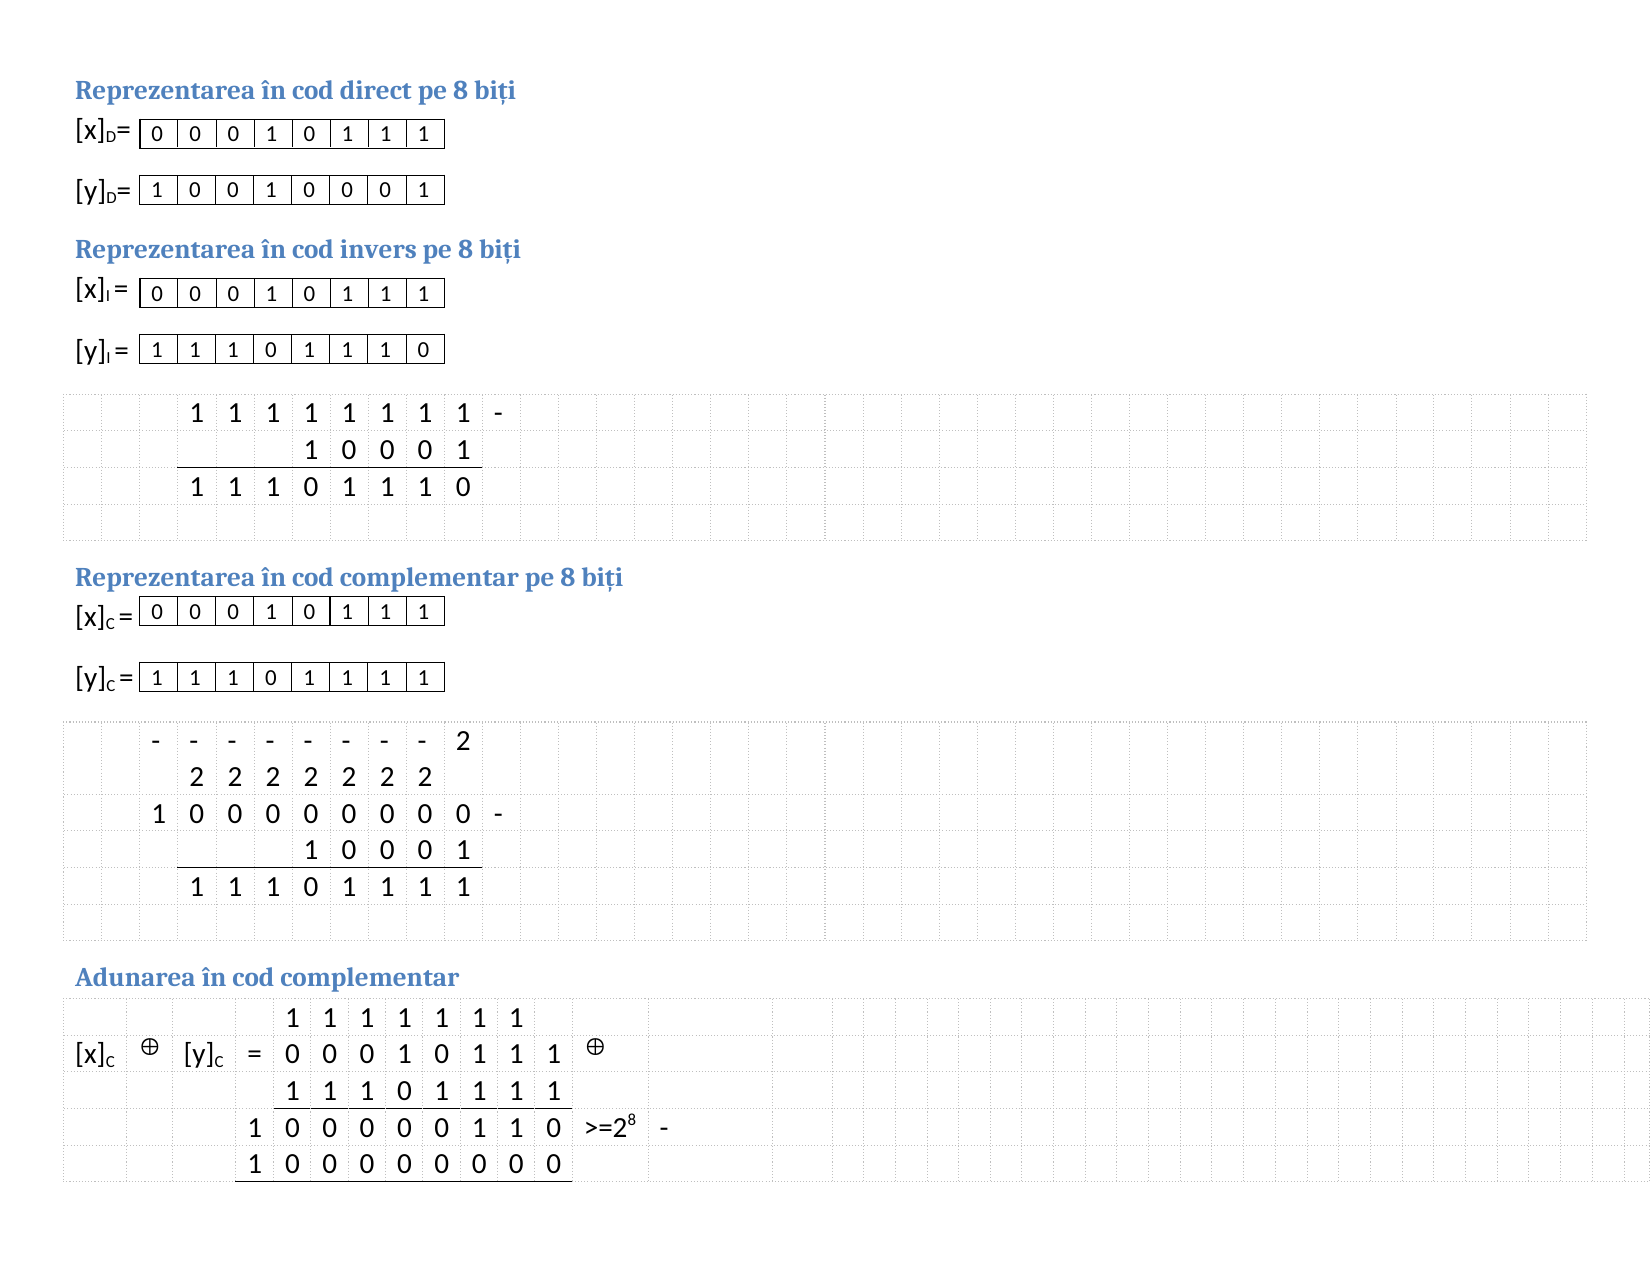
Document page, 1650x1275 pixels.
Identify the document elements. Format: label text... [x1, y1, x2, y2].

table_cell [1091, 794, 1129, 830]
table_cell 0 [423, 1145, 460, 1181]
table_cell [1358, 867, 1396, 904]
table_cell [597, 504, 635, 540]
table_cell [1085, 1145, 1117, 1181]
table_cell [635, 504, 673, 540]
table_cell [64, 904, 102, 940]
table_header - 2 [178, 721, 216, 794]
table_cell 0 [535, 1145, 572, 1181]
table_cell [939, 830, 977, 867]
table_header [1370, 998, 1402, 1034]
table_cell 0 [498, 1145, 535, 1181]
table_cell [1053, 504, 1091, 540]
table_cell [1180, 1035, 1212, 1071]
table_cell [64, 1145, 127, 1181]
table_header [572, 998, 648, 1034]
table_header [102, 721, 140, 794]
table_cell Å [572, 1035, 648, 1071]
table_cell [520, 830, 558, 867]
table_cell [64, 867, 102, 904]
table_cell [1624, 1035, 1650, 1071]
table_header [939, 721, 977, 794]
table_cell [1593, 1108, 1624, 1144]
table_cell [825, 830, 863, 867]
table_cell [939, 504, 977, 540]
table_cell [1168, 794, 1206, 830]
table_cell [711, 830, 749, 867]
table_header [1015, 721, 1053, 794]
table_cell [749, 830, 787, 867]
table_header - 2 [292, 721, 330, 794]
table_cell [1053, 904, 1091, 940]
table_cell [1206, 904, 1244, 940]
table_cell [1396, 867, 1434, 904]
table_header [1434, 998, 1466, 1034]
table_cell [1548, 794, 1586, 830]
table_cell [1053, 467, 1091, 503]
table_cell [1466, 1108, 1497, 1144]
table_cell [140, 904, 178, 940]
table_header [1510, 721, 1548, 794]
table_header 1 [311, 998, 348, 1034]
table_cell [1130, 904, 1167, 940]
table_cell [1510, 467, 1548, 503]
table_cell [825, 504, 863, 540]
table_cell [1358, 794, 1396, 830]
table_cell 1 [236, 1145, 273, 1181]
table_cell [787, 867, 825, 904]
table_header [1168, 721, 1206, 794]
table_cell [901, 794, 939, 830]
table_header [1358, 394, 1396, 430]
table_cell [292, 904, 330, 940]
table_cell [1244, 794, 1282, 830]
table_header [1472, 721, 1510, 794]
table_cell 0 [178, 794, 216, 830]
table_cell [1091, 830, 1129, 867]
table_header [1498, 998, 1529, 1034]
table_cell [939, 794, 977, 830]
subtitle Reprezentarea în cod invers pe 8 biți [75, 234, 1575, 265]
table_cell [102, 794, 140, 830]
table_cell [1149, 1071, 1180, 1108]
table_cell [1053, 1145, 1085, 1181]
table_cell [939, 430, 977, 467]
table_cell [1085, 1108, 1117, 1144]
table_cell [1510, 794, 1548, 830]
table_cell 0 [274, 1109, 311, 1144]
table_header [597, 721, 635, 794]
text [x]I = [75, 270, 1575, 306]
table_cell [64, 1108, 127, 1144]
table_cell [236, 1071, 273, 1108]
table_header [1117, 998, 1148, 1034]
table_cell [127, 1108, 172, 1144]
table_cell [1212, 1145, 1244, 1181]
table_cell [1015, 794, 1053, 830]
table_header [102, 394, 140, 430]
table_cell 1 [236, 1108, 273, 1144]
table_cell [1212, 1108, 1244, 1144]
table_header [1593, 998, 1624, 1034]
table_cell 1 [460, 1109, 497, 1144]
table_cell [1402, 1035, 1434, 1071]
table_cell 0 [274, 1145, 311, 1181]
table_cell [1396, 504, 1434, 540]
table_cell [1206, 430, 1244, 467]
table_cell 1 [368, 868, 406, 904]
table_cell [1358, 904, 1396, 940]
table_cell [330, 904, 368, 940]
table_cell [832, 1035, 864, 1071]
table_cell [1307, 1071, 1339, 1108]
table_header [648, 998, 772, 1034]
table_header [483, 721, 520, 794]
table_cell 0 [311, 1145, 348, 1181]
table_cell [1244, 1145, 1275, 1181]
table_cell [787, 794, 825, 830]
table_cell [863, 867, 901, 904]
table_cell [1548, 430, 1586, 467]
table_cell - [483, 794, 520, 830]
table_cell [825, 430, 863, 467]
table_cell 0 [406, 430, 444, 467]
table_header 1 [498, 998, 535, 1034]
table_cell [1320, 830, 1358, 867]
table_cell 1 [274, 1071, 311, 1108]
table_cell [1466, 1071, 1497, 1108]
table_cell [559, 867, 597, 904]
table_cell [1168, 504, 1206, 540]
table_header [140, 394, 178, 430]
table_cell [572, 1071, 648, 1108]
table_cell 1 [368, 468, 406, 503]
table_cell [711, 504, 749, 540]
table_cell [140, 430, 178, 467]
table_cell [178, 904, 216, 940]
table_cell [292, 504, 330, 540]
table_cell [1168, 830, 1206, 867]
table_cell [673, 504, 711, 540]
table_cell [1022, 1035, 1053, 1071]
table_cell [1339, 1145, 1370, 1181]
table_header [1548, 394, 1586, 430]
table_cell [1180, 1071, 1212, 1108]
table_header [559, 721, 597, 794]
table_header [673, 721, 711, 794]
table_cell 0 [406, 830, 444, 867]
table_cell 0 [423, 1035, 460, 1071]
table_cell [977, 504, 1015, 540]
table_cell [1244, 867, 1282, 904]
table_cell 0 [330, 830, 368, 867]
table_cell [1275, 1108, 1307, 1144]
table_cell [1282, 467, 1320, 503]
table_cell 1 [178, 468, 216, 503]
table_cell [216, 830, 254, 867]
table_cell [1149, 1108, 1180, 1144]
table_cell [1529, 1071, 1561, 1108]
table_cell [673, 794, 711, 830]
table_cell [597, 794, 635, 830]
table_cell [1358, 504, 1396, 540]
table_cell [102, 904, 140, 940]
table_cell [1091, 430, 1129, 467]
table_header [1168, 394, 1206, 430]
table_cell 0 [535, 1109, 572, 1144]
table_header - 2 [330, 721, 368, 794]
table_cell 1 [498, 1035, 535, 1071]
table_cell [1085, 1035, 1117, 1071]
table_cell [901, 504, 939, 540]
table_cell 1 [460, 1071, 497, 1108]
table_cell [1624, 1071, 1650, 1108]
table_header [1091, 394, 1129, 430]
table_cell [1130, 867, 1167, 904]
table_header [1015, 394, 1053, 430]
table_cell [1053, 430, 1091, 467]
table_cell [1282, 830, 1320, 867]
table_header [1339, 998, 1370, 1034]
table_cell [1053, 867, 1091, 904]
table_cell [1244, 1108, 1275, 1144]
table_header [1282, 721, 1320, 794]
table_header [559, 394, 597, 430]
table_cell [1548, 904, 1586, 940]
table_cell 1 [178, 868, 216, 904]
table_cell [178, 504, 216, 540]
table_cell [1529, 1035, 1561, 1071]
table_cell [102, 830, 140, 867]
table_cell [559, 794, 597, 830]
table_cell 0 [292, 794, 330, 830]
table_header [1180, 998, 1212, 1034]
table_cell [1434, 467, 1472, 503]
table_cell [254, 904, 292, 940]
table_cell 1 [535, 1035, 572, 1071]
table_cell [772, 1145, 832, 1181]
table_cell [1370, 1108, 1402, 1144]
table_header [772, 998, 832, 1034]
table_cell [927, 1108, 959, 1144]
table_header [901, 721, 939, 794]
table_cell [787, 904, 825, 940]
table_header [990, 998, 1022, 1034]
table_cell [977, 794, 1015, 830]
table_cell [1434, 794, 1472, 830]
table_cell [1370, 1035, 1402, 1071]
table_cell [825, 467, 863, 503]
table_header [864, 998, 895, 1034]
table_header 2 [444, 721, 482, 794]
table_cell [1168, 867, 1206, 904]
table_cell [901, 904, 939, 940]
table_cell 1 [498, 1071, 535, 1108]
table_cell 0 [386, 1145, 423, 1181]
table_cell [140, 504, 178, 540]
table_cell [959, 1108, 990, 1144]
table_cell 0 [368, 830, 406, 867]
table_header 1 [348, 998, 386, 1034]
table_cell [901, 467, 939, 503]
table_cell [368, 504, 406, 540]
table_header [927, 998, 959, 1034]
table_header [825, 394, 863, 430]
table_cell 0 [292, 868, 330, 904]
table_cell [216, 430, 254, 467]
table_cell [1206, 504, 1244, 540]
table_cell [1434, 1035, 1466, 1071]
table_cell [1510, 430, 1548, 467]
table_cell [1275, 1071, 1307, 1108]
table_cell [864, 1108, 895, 1144]
table_header [939, 394, 977, 430]
table_cell [1434, 430, 1472, 467]
table_cell [520, 904, 558, 940]
table_cell 0 [444, 468, 482, 503]
table_cell [1472, 904, 1510, 940]
table_cell [787, 504, 825, 540]
table_cell [1396, 430, 1434, 467]
table_cell [1053, 1071, 1085, 1108]
table_header [172, 998, 236, 1034]
table_cell [832, 1071, 864, 1108]
table_header [901, 394, 939, 430]
table_cell 1 [406, 468, 444, 503]
table_header [711, 721, 749, 794]
table_cell [1370, 1145, 1402, 1181]
table_cell [1624, 1145, 1650, 1181]
table_cell [1015, 504, 1053, 540]
table_cell = [236, 1035, 273, 1071]
table_cell [444, 504, 482, 540]
table_cell 1 [444, 430, 482, 467]
table_cell [825, 794, 863, 830]
table_header - 2 [406, 721, 444, 794]
table_cell [483, 867, 520, 904]
table_header [1548, 721, 1586, 794]
table_cell [127, 1071, 172, 1108]
table_header [1402, 998, 1434, 1034]
table_cell [140, 830, 178, 867]
table_cell [1339, 1071, 1370, 1108]
table_cell [1593, 1035, 1624, 1071]
table_cell [1282, 794, 1320, 830]
table_cell [y]C [172, 1035, 236, 1071]
table_header [1396, 721, 1434, 794]
table_cell [977, 904, 1015, 940]
table_cell [x]C [64, 1035, 127, 1071]
table_header 1 [178, 394, 216, 430]
table_cell [832, 1108, 864, 1144]
table_cell 0 [292, 468, 330, 503]
table_cell [711, 904, 749, 940]
table_cell [64, 430, 102, 467]
table_cell [64, 1071, 127, 1108]
table_cell [1358, 430, 1396, 467]
table_cell 1 [348, 1071, 386, 1108]
text [y]I = [75, 332, 1575, 367]
table_cell [1117, 1108, 1148, 1144]
table_header [236, 998, 273, 1034]
table_cell [1180, 1108, 1212, 1144]
table_cell >=28 [572, 1108, 648, 1144]
table_cell [597, 830, 635, 867]
table_header [1434, 394, 1472, 430]
table_cell 0 [368, 430, 406, 467]
table_header - [140, 721, 178, 794]
table_cell [1548, 867, 1586, 904]
table_cell [1624, 1108, 1650, 1144]
table_header [1244, 998, 1275, 1034]
table_header 1 [216, 394, 254, 430]
table_cell [990, 1145, 1022, 1181]
table_cell [895, 1108, 927, 1144]
table_cell [1472, 467, 1510, 503]
table_cell [406, 904, 444, 940]
table_cell [1472, 830, 1510, 867]
table_cell 0 [386, 1109, 423, 1144]
table_cell [1466, 1035, 1497, 1071]
table_cell [1091, 504, 1129, 540]
table_cell 1 [216, 868, 254, 904]
subtitle Reprezentarea în cod direct pe 8 biți [75, 75, 1575, 106]
table_cell [1053, 1108, 1085, 1144]
table_header [1320, 721, 1358, 794]
table_cell [1022, 1145, 1053, 1181]
table_cell [959, 1035, 990, 1071]
table_cell [1117, 1035, 1148, 1071]
table_cell 0 [330, 794, 368, 830]
table_cell [749, 904, 787, 940]
table_cell [977, 467, 1015, 503]
table_header [1130, 721, 1167, 794]
table_header [64, 721, 102, 794]
table_header [1396, 394, 1434, 430]
table_cell 0 [216, 794, 254, 830]
table_header [1466, 998, 1497, 1034]
table_cell [749, 467, 787, 503]
table_cell 0 [460, 1145, 497, 1181]
table_cell [1434, 1145, 1466, 1181]
table_cell [939, 904, 977, 940]
table_cell [749, 867, 787, 904]
table_cell [864, 1145, 895, 1181]
table_cell [1320, 904, 1358, 940]
table_cell [406, 504, 444, 540]
table_cell 0 [311, 1035, 348, 1071]
table_header [1206, 394, 1244, 430]
table_cell [832, 1145, 864, 1181]
table_cell 1 [216, 468, 254, 503]
table_cell [990, 1108, 1022, 1144]
table_cell [559, 830, 597, 867]
text [x]C = [75, 598, 1575, 633]
table_header [1472, 394, 1510, 430]
table_cell [990, 1035, 1022, 1071]
table_cell [977, 430, 1015, 467]
table_cell [1402, 1108, 1434, 1144]
table_cell [711, 467, 749, 503]
table_header [597, 394, 635, 430]
table_header [895, 998, 927, 1034]
table_cell [102, 430, 140, 467]
table_cell [1244, 504, 1282, 540]
table_cell [635, 904, 673, 940]
table_cell [1548, 830, 1586, 867]
table_cell [1529, 1108, 1561, 1144]
table_cell [1130, 430, 1167, 467]
table_cell [927, 1071, 959, 1108]
table_cell 1 [140, 794, 178, 830]
subtitle Reprezentarea în cod complementar pe 8 biți [75, 562, 1575, 593]
table_cell [1206, 467, 1244, 503]
table_header - 2 [368, 721, 406, 794]
table_header [1561, 998, 1592, 1034]
table_cell [1510, 830, 1548, 867]
table_cell [1320, 504, 1358, 540]
table_cell [597, 467, 635, 503]
table_cell [597, 867, 635, 904]
table_header [863, 721, 901, 794]
table_cell [216, 504, 254, 540]
table_header 1 [460, 998, 497, 1034]
text [x]D= [75, 111, 1575, 146]
table_header [64, 998, 127, 1034]
table_cell [1320, 794, 1358, 830]
table_cell [102, 504, 140, 540]
table_cell [127, 1145, 172, 1181]
table_header [787, 721, 825, 794]
table_header [832, 998, 864, 1034]
table_cell 1 [311, 1071, 348, 1108]
table_cell [673, 430, 711, 467]
table_cell [520, 867, 558, 904]
table_cell [864, 1035, 895, 1071]
table_cell 0 [386, 1071, 423, 1108]
table_cell [787, 830, 825, 867]
table_cell [939, 467, 977, 503]
table_cell [927, 1035, 959, 1071]
table_cell [863, 830, 901, 867]
table_header [959, 998, 990, 1034]
table_cell [1212, 1035, 1244, 1071]
table_header 1 [444, 394, 482, 430]
table_cell [635, 794, 673, 830]
table_cell [787, 467, 825, 503]
table_cell 1 [498, 1109, 535, 1144]
table_cell [1339, 1108, 1370, 1144]
table_cell [1466, 1145, 1497, 1181]
table_cell [597, 904, 635, 940]
table_cell [635, 467, 673, 503]
table_cell [572, 1145, 648, 1181]
table_cell [749, 794, 787, 830]
table_cell [990, 1071, 1022, 1108]
table_cell [1282, 867, 1320, 904]
text [y]D= [75, 172, 1575, 208]
table_header [749, 721, 787, 794]
table_cell [863, 430, 901, 467]
table_cell [1130, 794, 1167, 830]
table_cell [1402, 1071, 1434, 1108]
table_header 1 [330, 394, 368, 430]
table_cell [1091, 467, 1129, 503]
table_cell [1498, 1035, 1529, 1071]
table_cell 1 [292, 830, 330, 867]
table_cell [1053, 830, 1091, 867]
table_cell [254, 830, 292, 867]
table_cell [901, 867, 939, 904]
table_cell [711, 794, 749, 830]
table_cell [64, 504, 102, 540]
table_cell [1053, 794, 1091, 830]
table_cell [1370, 1071, 1402, 1108]
table_cell [1117, 1145, 1148, 1181]
table_cell [1206, 830, 1244, 867]
table_cell [559, 467, 597, 503]
table_cell [1244, 430, 1282, 467]
table_cell [178, 830, 216, 867]
table_cell [1206, 794, 1244, 830]
table_cell [1472, 794, 1510, 830]
table_header [1091, 721, 1129, 794]
table_cell [1358, 830, 1396, 867]
table_header [1275, 998, 1307, 1034]
table_cell [172, 1071, 236, 1108]
table_cell [977, 830, 1015, 867]
table_header [1358, 721, 1396, 794]
table_cell [1339, 1035, 1370, 1071]
table_cell [1130, 830, 1167, 867]
table_header [825, 721, 863, 794]
table_cell 0 [348, 1035, 386, 1071]
table_header [64, 394, 102, 430]
table_cell [102, 467, 140, 503]
subtitle Adunarea în cod complementar [75, 962, 1575, 993]
table_header [520, 394, 558, 430]
table_header - 2 [216, 721, 254, 794]
table_cell [1022, 1071, 1053, 1108]
table_cell 0 [423, 1109, 460, 1144]
table_cell [895, 1035, 927, 1071]
table_header [1206, 721, 1244, 794]
table_cell [1022, 1108, 1053, 1144]
table_cell [64, 794, 102, 830]
table_cell [1396, 904, 1434, 940]
table_cell 1 [330, 468, 368, 503]
table_cell [895, 1145, 927, 1181]
table_cell [1130, 467, 1167, 503]
table_header [787, 394, 825, 430]
table_cell [1548, 467, 1586, 503]
table_cell [863, 504, 901, 540]
table_cell 0 [330, 430, 368, 467]
table_cell 0 [368, 794, 406, 830]
table_cell [254, 504, 292, 540]
table_cell [483, 467, 520, 503]
table_cell [172, 1145, 236, 1181]
table_cell [1593, 1145, 1624, 1181]
table_cell [1307, 1108, 1339, 1144]
table_cell [1396, 467, 1434, 503]
table_cell [64, 830, 102, 867]
table_header [635, 394, 673, 430]
table_header [1510, 394, 1548, 430]
table_header [711, 394, 749, 430]
table_cell [825, 867, 863, 904]
table_cell 1 [292, 430, 330, 467]
table_cell 1 [254, 868, 292, 904]
table_cell [1282, 430, 1320, 467]
table_cell 0 [311, 1109, 348, 1144]
table_cell [1472, 867, 1510, 904]
table_cell Å [127, 1035, 172, 1071]
table_cell [1212, 1071, 1244, 1108]
table_cell [1434, 830, 1472, 867]
table_header 1 [386, 998, 423, 1034]
table_cell [1091, 867, 1129, 904]
table_cell [559, 904, 597, 940]
table_cell [64, 467, 102, 503]
table_cell [1561, 1035, 1592, 1071]
table_header [749, 394, 787, 430]
table_cell [673, 830, 711, 867]
table_cell [1548, 504, 1586, 540]
table_cell 0 [348, 1145, 386, 1181]
table_cell [444, 904, 482, 940]
table_cell [1053, 1035, 1085, 1071]
table_cell [1168, 467, 1206, 503]
table_cell [1434, 1108, 1466, 1144]
table_cell [178, 430, 216, 467]
table_cell [1149, 1035, 1180, 1071]
table_header [1085, 998, 1117, 1034]
table_cell [559, 430, 597, 467]
table_cell [959, 1145, 990, 1181]
table_header [1320, 394, 1358, 430]
table_header 1 [292, 394, 330, 430]
table_cell [1498, 1071, 1529, 1108]
table_cell 0 [274, 1035, 311, 1071]
table_cell [520, 467, 558, 503]
table_header [1244, 394, 1282, 430]
table_header [635, 721, 673, 794]
table_cell 1 [460, 1035, 497, 1071]
table_cell [102, 867, 140, 904]
table_header [977, 721, 1015, 794]
table_header [1053, 394, 1091, 430]
table_header 1 [423, 998, 460, 1034]
table_cell [216, 904, 254, 940]
table_cell [1434, 1071, 1466, 1108]
table_cell [673, 467, 711, 503]
table_cell [673, 904, 711, 940]
table_cell 1 [535, 1071, 572, 1108]
table_cell [635, 430, 673, 467]
table_header 1 [368, 394, 406, 430]
table_cell [864, 1071, 895, 1108]
table_cell [1206, 867, 1244, 904]
table_cell [1015, 467, 1053, 503]
table_cell [1320, 430, 1358, 467]
table_cell [1085, 1071, 1117, 1108]
table_cell [1320, 467, 1358, 503]
table_header [1624, 998, 1650, 1034]
table_cell 1 [386, 1035, 423, 1071]
table_cell [901, 430, 939, 467]
table_cell 1 [330, 868, 368, 904]
table_header [977, 394, 1015, 430]
table_cell [172, 1108, 236, 1144]
table_cell [1244, 467, 1282, 503]
table_cell [483, 504, 520, 540]
table_cell - [648, 1108, 772, 1144]
table_header [1212, 998, 1244, 1034]
table_cell [597, 430, 635, 467]
table_header [673, 394, 711, 430]
table_cell [1275, 1035, 1307, 1071]
table_cell [1472, 504, 1510, 540]
table_cell [140, 867, 178, 904]
table_cell [559, 504, 597, 540]
table_cell [825, 904, 863, 940]
table_cell [711, 430, 749, 467]
table_cell [1472, 430, 1510, 467]
table_cell [1434, 867, 1472, 904]
table_header [1130, 394, 1167, 430]
table_cell [927, 1145, 959, 1181]
table_cell 1 [406, 868, 444, 904]
table_cell [1593, 1071, 1624, 1108]
table_cell [648, 1145, 772, 1181]
table_cell [787, 430, 825, 467]
table_cell [1168, 430, 1206, 467]
table_cell [1015, 830, 1053, 867]
table_cell [520, 794, 558, 830]
table_cell [1529, 1145, 1561, 1181]
table_header [1053, 721, 1091, 794]
table_cell [1498, 1108, 1529, 1144]
table_header [1307, 998, 1339, 1034]
table_cell [1498, 1145, 1529, 1181]
table_header [1244, 721, 1282, 794]
table_header 1 [406, 394, 444, 430]
text [y]C = [75, 659, 1575, 695]
table_cell [1282, 504, 1320, 540]
table_header [1282, 394, 1320, 430]
table_cell [772, 1035, 832, 1071]
table_cell [254, 430, 292, 467]
table_header 1 [254, 394, 292, 430]
table_cell [483, 904, 520, 940]
table_cell 1 [254, 468, 292, 503]
table_cell [977, 867, 1015, 904]
table_header - [483, 394, 520, 430]
table_cell [1307, 1035, 1339, 1071]
table_cell [1180, 1145, 1212, 1181]
table_cell [520, 504, 558, 540]
table_header [1529, 998, 1561, 1034]
table_header [1053, 998, 1085, 1034]
table_cell [483, 830, 520, 867]
table_cell [1434, 504, 1472, 540]
table_cell [520, 430, 558, 467]
table_cell [1117, 1071, 1148, 1108]
table_header [1434, 721, 1472, 794]
table_cell 0 [406, 794, 444, 830]
table_cell 1 [423, 1071, 460, 1108]
table_cell [895, 1071, 927, 1108]
table_header [863, 394, 901, 430]
table_cell [1015, 904, 1053, 940]
table_cell [863, 904, 901, 940]
table_cell [635, 867, 673, 904]
table_cell [749, 430, 787, 467]
table_cell [673, 867, 711, 904]
table_cell [1561, 1108, 1592, 1144]
table_cell [1244, 1071, 1275, 1108]
table_cell [772, 1108, 832, 1144]
table_cell 1 [444, 830, 482, 867]
table_cell [772, 1071, 832, 1108]
table_header [535, 998, 572, 1034]
table_cell [483, 430, 520, 467]
table_cell [1168, 904, 1206, 940]
table_header 1 [274, 998, 311, 1034]
table_cell [1402, 1145, 1434, 1181]
table_cell [1015, 430, 1053, 467]
table_header [1149, 998, 1180, 1034]
table_cell [939, 867, 977, 904]
table_cell [1510, 867, 1548, 904]
table_cell [368, 904, 406, 940]
table_cell [1275, 1145, 1307, 1181]
table_cell [1561, 1145, 1592, 1181]
table_cell [863, 467, 901, 503]
table_cell 0 [348, 1109, 386, 1144]
table_cell [1358, 467, 1396, 503]
table_cell [749, 504, 787, 540]
table_cell 0 [444, 794, 482, 830]
table_cell [1434, 904, 1472, 940]
table_cell [1396, 830, 1434, 867]
table_cell [635, 830, 673, 867]
table_cell [330, 504, 368, 540]
table_cell [1244, 904, 1282, 940]
table_cell [1244, 1035, 1275, 1071]
table_cell [140, 467, 178, 503]
table_cell [711, 867, 749, 904]
table_cell [1307, 1145, 1339, 1181]
table_cell 0 [254, 794, 292, 830]
table_cell [901, 830, 939, 867]
table_cell [1282, 904, 1320, 940]
table_cell [648, 1071, 772, 1108]
table_cell [1396, 794, 1434, 830]
table_header [1022, 998, 1053, 1034]
table_cell 1 [444, 868, 482, 904]
table_cell [1015, 867, 1053, 904]
table_cell [959, 1071, 990, 1108]
table_cell [1244, 830, 1282, 867]
table_header - 2 [254, 721, 292, 794]
table_cell [1561, 1071, 1592, 1108]
table_cell [1130, 504, 1167, 540]
table_cell [1320, 867, 1358, 904]
table_cell [1510, 904, 1548, 940]
table_cell [1091, 904, 1129, 940]
table_cell [648, 1035, 772, 1071]
table_cell [1510, 504, 1548, 540]
table_header [127, 998, 172, 1034]
table_cell [1149, 1145, 1180, 1181]
table_cell [863, 794, 901, 830]
table_header [520, 721, 558, 794]
